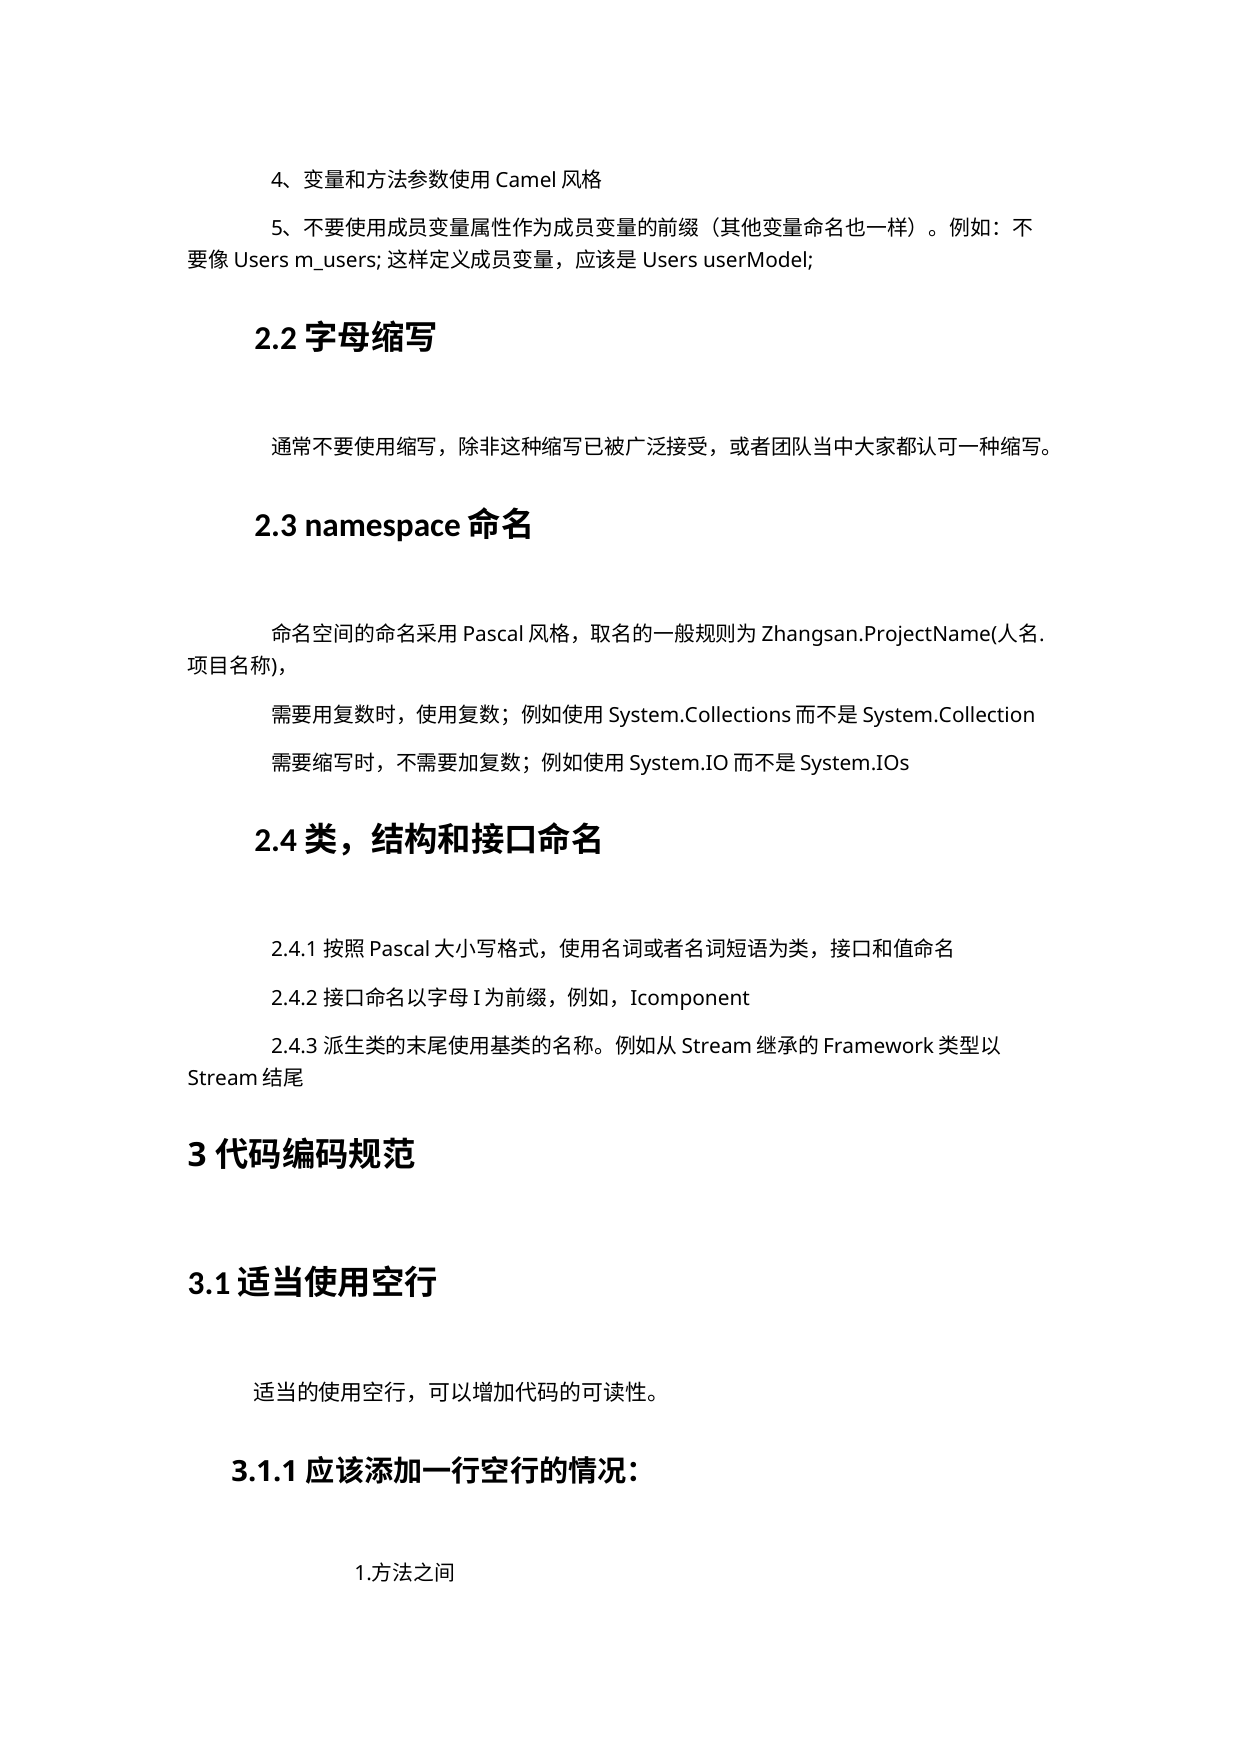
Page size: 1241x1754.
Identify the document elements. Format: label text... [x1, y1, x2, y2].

text 需要用复数时，使用复数；例如使用System.Collections而不是System.Collection [187, 697, 1053, 729]
subtitle 3.1 适当使用空行 [187, 1247, 1053, 1312]
text 命名空间的命名采用Pascal风格，取名的一般规则为Zhangsan.ProjectName(人名.项目名称)， [187, 616, 1053, 681]
subtitle 3 代码编码规范 [187, 1120, 1053, 1185]
text 2.4.1 按照Pascal大小写格式，使用名词或者名词短语为类，接口和值命名 [187, 932, 1053, 964]
subtitle 2.3 namespace命名 [187, 489, 1053, 554]
subtitle 3.1.1 应该添加一行空行的情况： [187, 1436, 1053, 1501]
subtitle 2.2 字母缩写 [187, 302, 1053, 367]
text 1.方法之间 [187, 1555, 1053, 1588]
text 2.4.3 派生类的末尾使用基类的名称。例如从Stream继承的Framework类型以Stream结尾 [187, 1028, 1053, 1093]
text 需要缩写时，不需要加复数；例如使用System.IO而不是System.IOs [187, 745, 1053, 777]
text 4、变量和方法参数使用Camel风格 [187, 162, 1053, 194]
text 通常不要使用缩写，除非这种缩写已被广泛接受，或者团队当中大家都认可一种缩写。 [187, 429, 1053, 462]
text 2.4.2 接口命名以字母I为前缀，例如，Icomponent [187, 980, 1053, 1012]
subtitle 2.4 类，结构和接口命名 [187, 804, 1053, 869]
text 5、不要使用成员变量属性作为成员变量的前缀（其他变量命名也一样）。例如：不要像Users m_users; 这样定义成员变量，应该是 Users userModel; [187, 210, 1053, 275]
text 适当的使用空行，可以增加代码的可读性。 [231, 1374, 1053, 1407]
